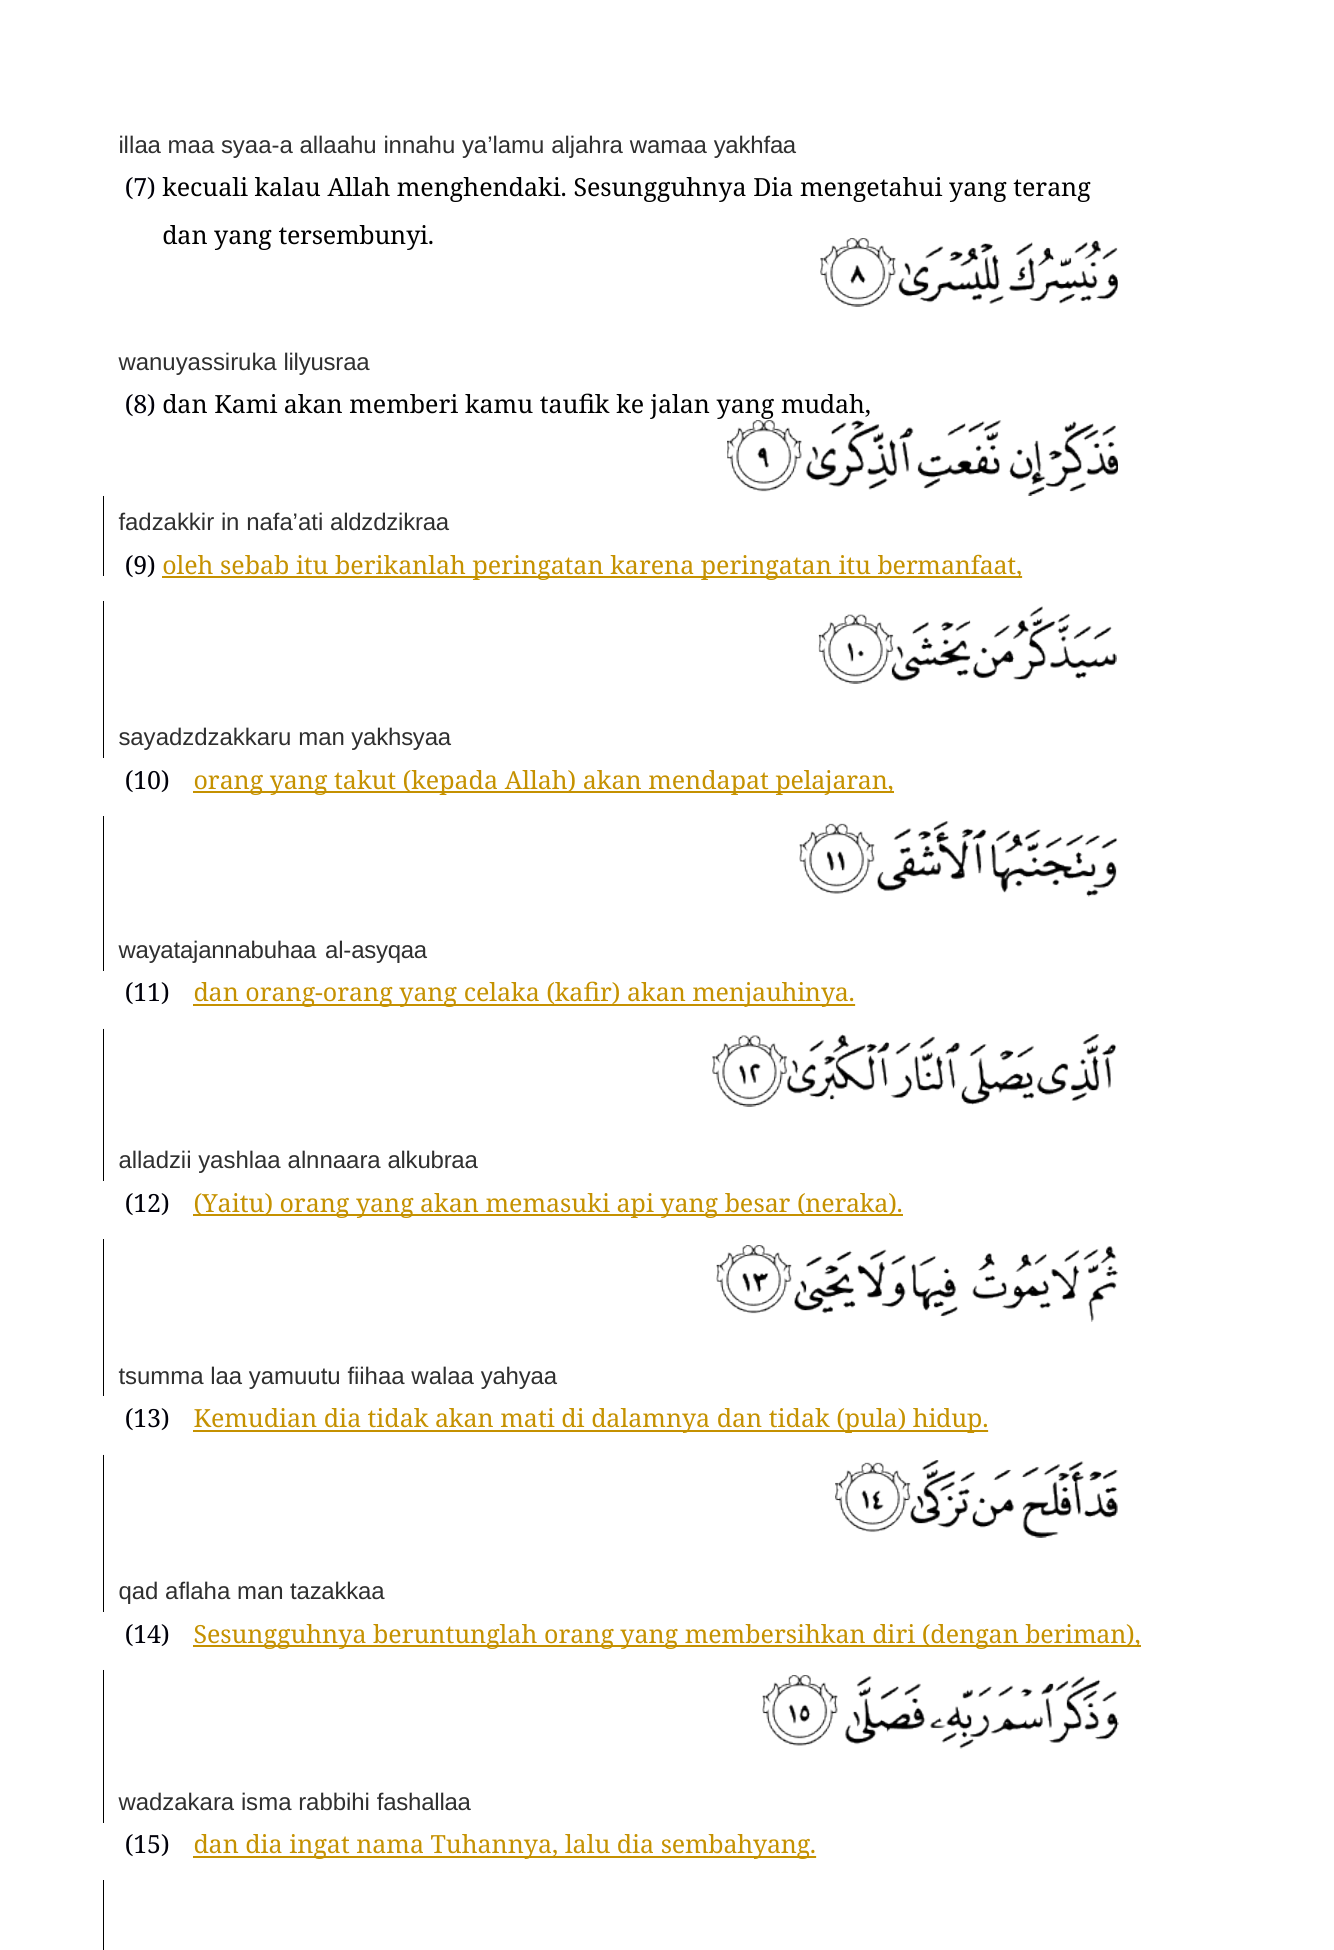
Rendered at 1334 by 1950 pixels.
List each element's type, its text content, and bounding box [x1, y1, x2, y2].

text wadzakara isma rabbihi fashallaa [118, 1788, 1187, 1815]
list Sesungguhnya beruntunglah orang yang membersihkan diri (dengan beriman), [124, 1616, 1187, 1650]
text qad aflaha man tazakkaa [118, 1577, 1187, 1605]
list orang yang takut (kepada Allah) akan mendapat pelajaran, [124, 762, 1187, 797]
list dan dia ingat nama Tuhannya, lalu dia sembahyang. [124, 1827, 1187, 1861]
text tsumma laa yamuutu fiihaa walaa yahyaa [118, 1362, 1187, 1389]
picture [799, 821, 1118, 897]
list dan orang-orang yang celaka (kafir) akan menjauhinya. [124, 975, 1187, 1009]
picture [716, 1245, 1118, 1322]
text wanuyassiruka lilyusraa [118, 347, 1187, 375]
list oleh sebab itu berikanlah peringatan karena peringatan itu bermanfaat, [124, 547, 1187, 581]
text alladzii yashlaa alnnaara alkubraa [118, 1146, 1187, 1174]
list (Yaitu) orang yang akan memasuki api yang besar (neraka). [124, 1186, 1187, 1220]
picture [835, 1460, 1118, 1538]
text sayadzdzakkaru man yakhsyaa [118, 723, 1187, 751]
list dan Kami akan memberi kamu taufik ke jalan yang mudah, [124, 387, 1187, 421]
picture [712, 1034, 1117, 1107]
list kecuali kalau Allah menghendaki. Sesungguhnya Dia mengetahui yang terang dan yang tersembunyi. [124, 170, 1123, 251]
text illaa maa syaa-a allaahu innahu ya’lamu aljahra wamaa yakhfaa [118, 131, 1187, 158]
picture [727, 420, 1118, 496]
picture [820, 251, 1118, 307]
picture [762, 1675, 1119, 1749]
list Kemudian dia tidak akan mati di dalamnya dan tidak (pula) hidup. [124, 1401, 1187, 1435]
picture [818, 606, 1117, 684]
text fadzakkir in nafa’ati aldzdzikraa [118, 508, 1187, 536]
text wayatajannabuhaa al-asyqaa [118, 936, 1187, 963]
